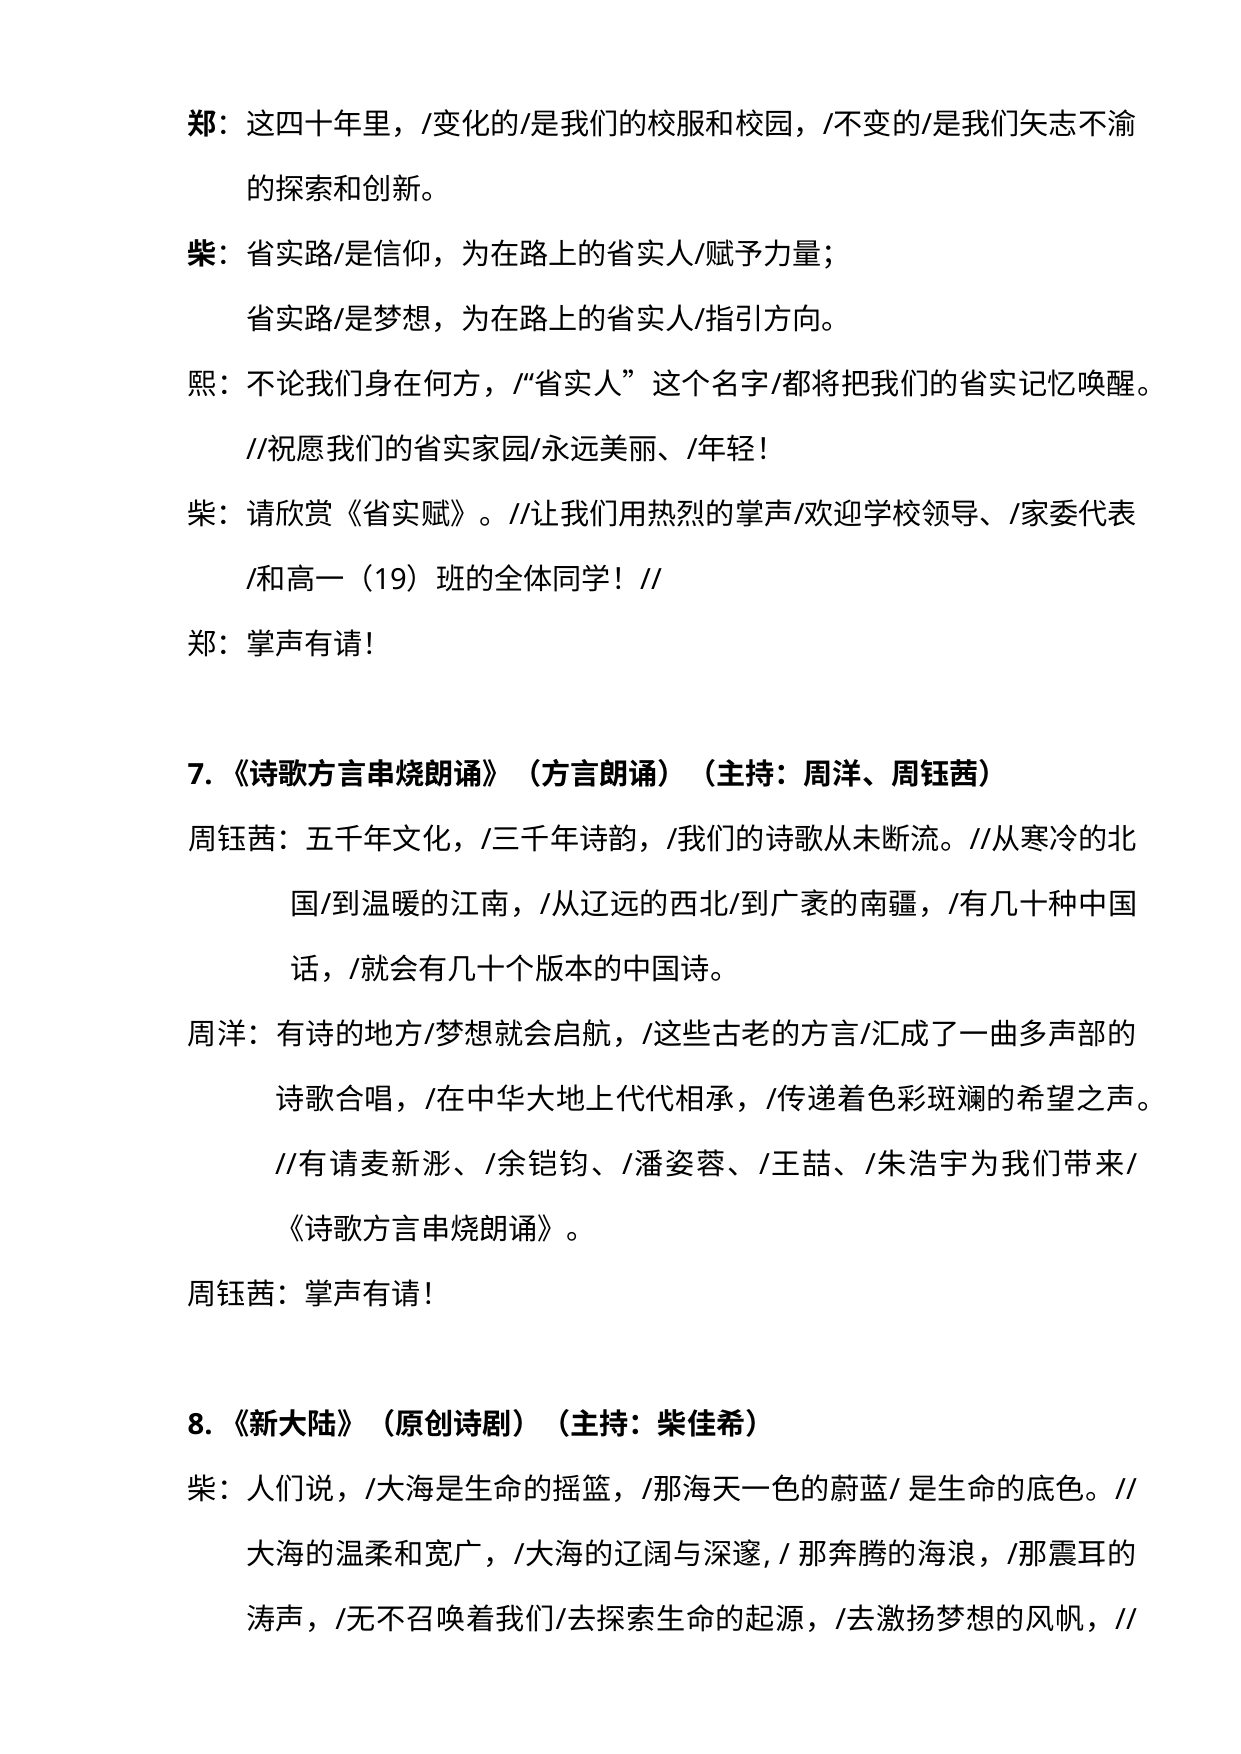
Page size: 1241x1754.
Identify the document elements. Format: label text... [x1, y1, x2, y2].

text 周洋：有诗的地方/梦想就会启航，/这些古老的方言/汇成了一曲多声部的诗歌合唱，/在中华大地上代代相承，/传递着色彩斑斓的希望之声。//有请麦新浵、/余铠钧、/潘姿蓉、/王喆、/朱浩宇为我们带来/《诗歌方言串烧朗诵》。 [187, 999, 1137, 1259]
text 7. 《诗歌方言串烧朗诵》（方言朗诵）（主持：周洋、周钰茜） [187, 739, 1137, 804]
text 郑：这四十年里，/变化的/是我们的校服和校园，/不变的/是我们矢志不渝的探索和创新。 [187, 89, 1137, 219]
text 熙：不论我们身在何方，/“省实人”这个名字/都将把我们的省实记忆唤醒。//祝愿我们的省实家园/永远美丽、/年轻！ [187, 349, 1137, 479]
text 8. 《新大陆》（原创诗剧）（主持：柴佳希） [187, 1389, 1137, 1454]
text 柴：省实路/是信仰，为在路上的省实人/赋予力量； [187, 219, 1137, 284]
text 郑：掌声有请！ [187, 609, 1137, 674]
text 柴：请欣赏《省实赋》。//让我们用热烈的掌声/欢迎学校领导、/家委代表/和高一（19）班的全体同学！// [187, 479, 1137, 609]
text 周钰茜：五千年文化，/三千年诗韵，/我们的诗歌从未断流。//从寒冷的北国/到温暖的江南，/从辽远的西北/到广袤的南疆，/有几十种中国话，/就会有几十个版本的中国诗。 [188, 804, 1137, 999]
text 周钰茜：掌声有请！ [187, 1259, 1137, 1324]
text 省实路/是梦想，为在路上的省实人/指引方向。 [187, 284, 1137, 349]
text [187, 1454, 1137, 1649]
